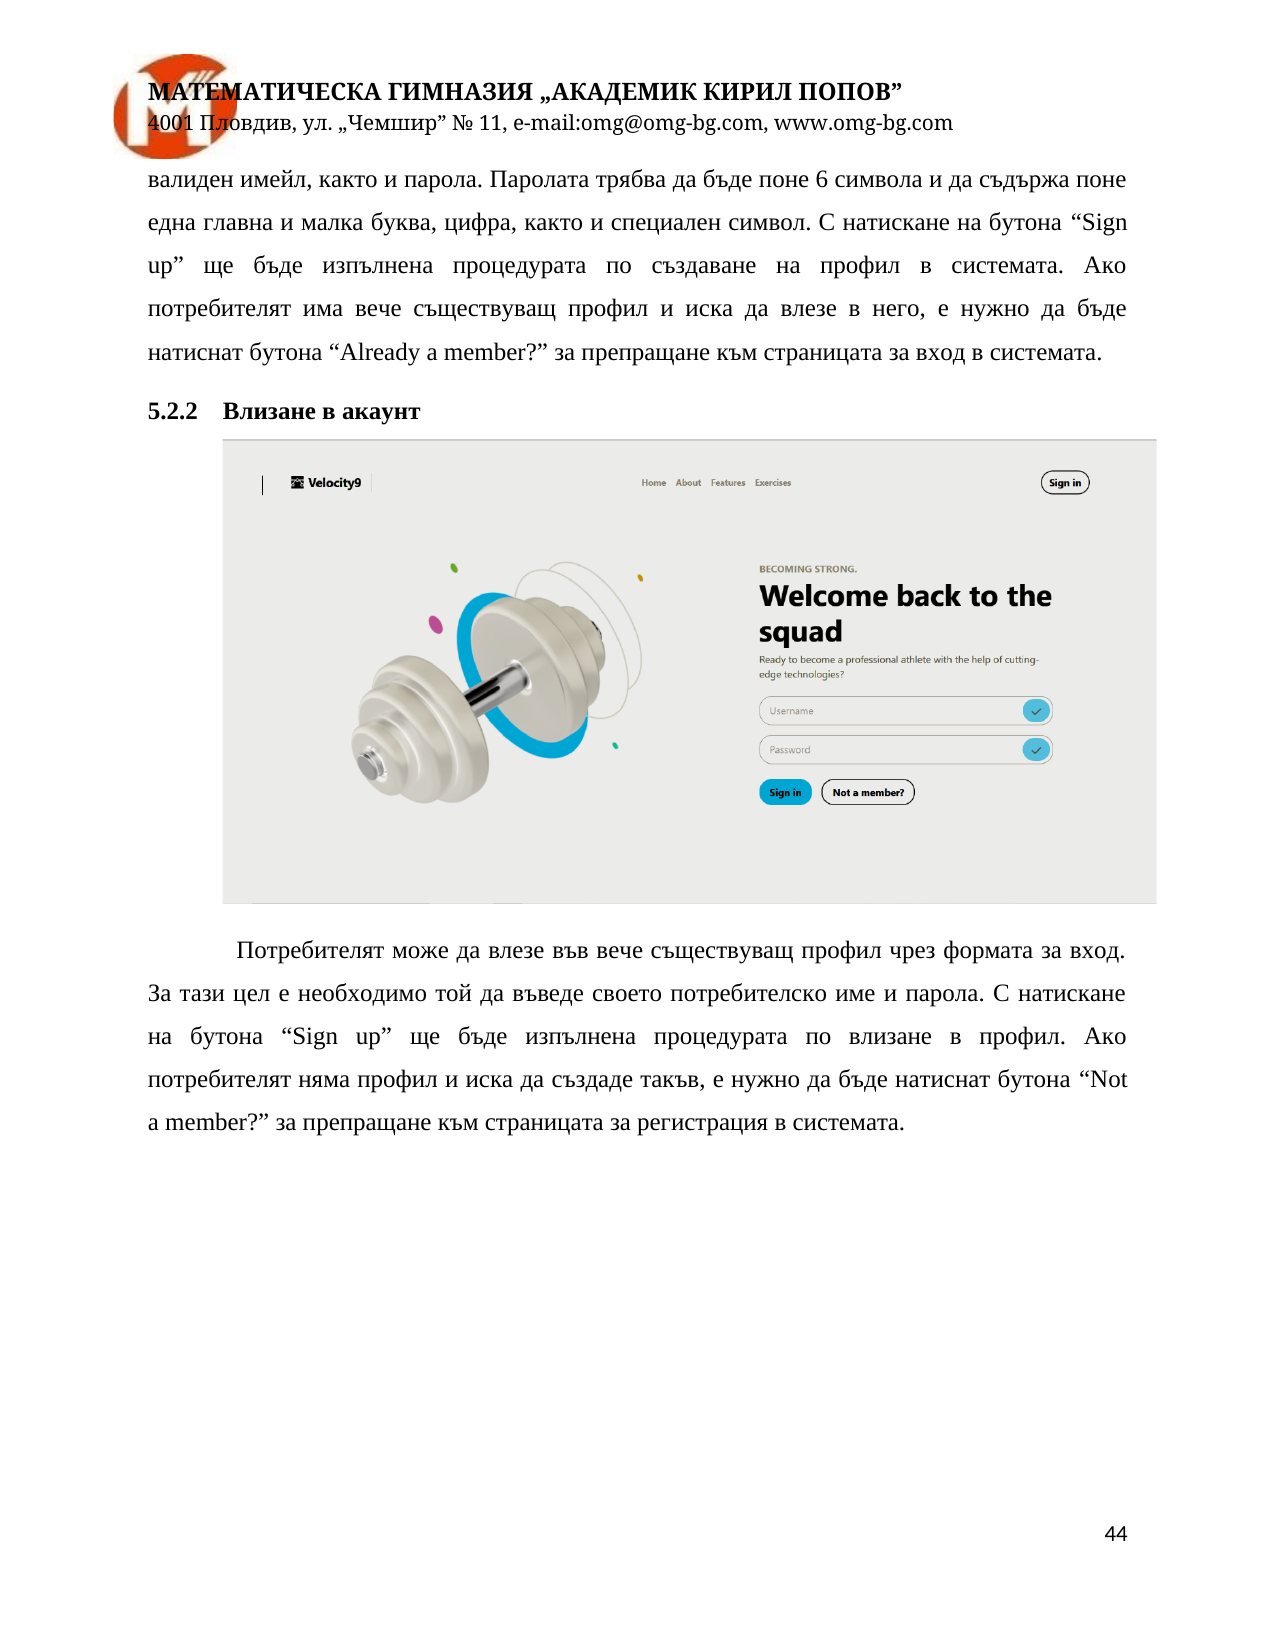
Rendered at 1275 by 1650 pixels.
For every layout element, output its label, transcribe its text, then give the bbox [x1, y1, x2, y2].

picture [222, 439, 1157, 904]
text Потребителят може да влезе във вече съществуващ профил чрез формата за вход. За тази цел е необходимо той да въведе своето потребителско име и парола. С натискане на бутона “Sign up” ще бъде изпълнена процедурата по влизане в профил. Ако потребителят няма профил и иска да създаде такъв, е нужно да бъде натиснат бутона “Not a member?” за препращане към страницата за регистрация в системата. [148, 935, 1127, 1136]
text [148, 164, 1127, 365]
subtitle Влизане в акаунт [148, 396, 1127, 425]
